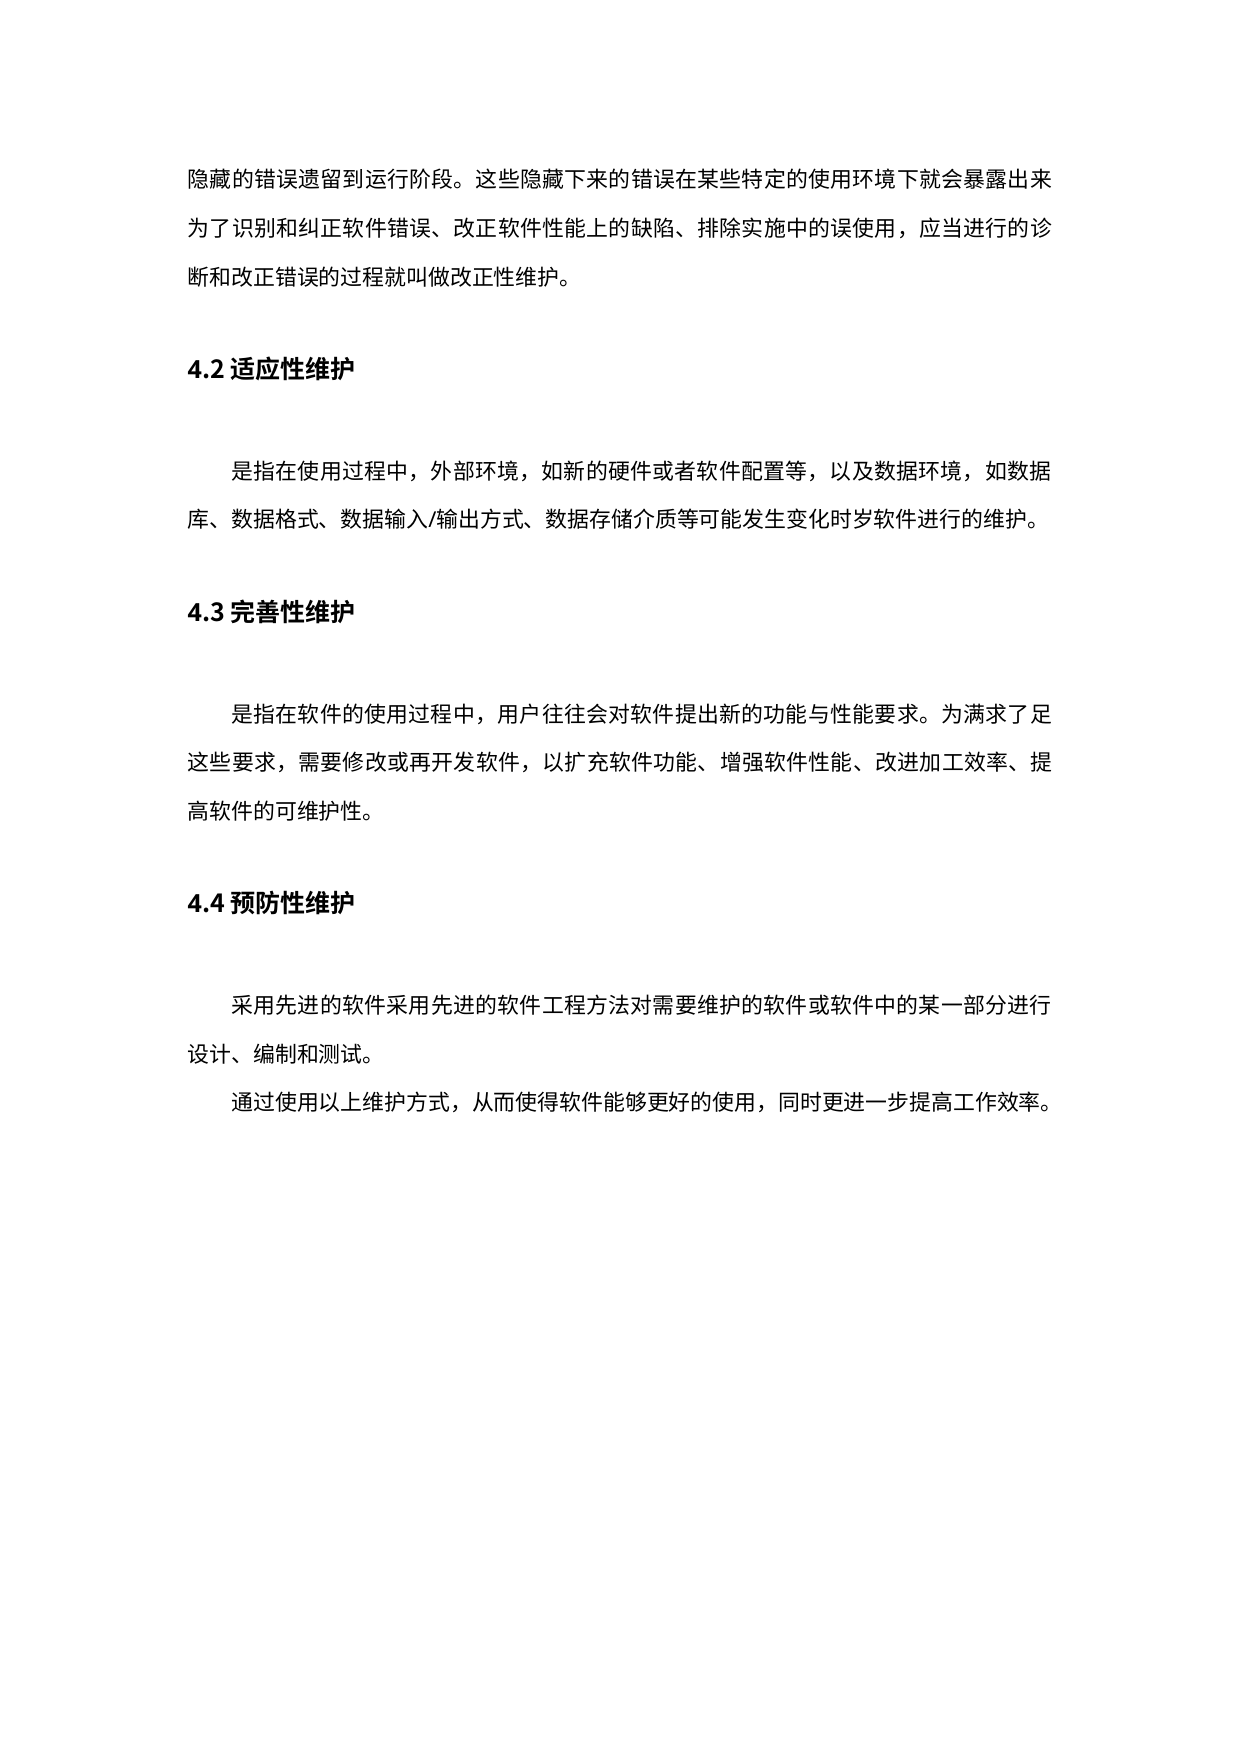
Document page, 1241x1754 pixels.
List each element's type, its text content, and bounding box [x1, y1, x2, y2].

subtitle 4.2适应性维护 [187, 335, 1053, 400]
subtitle 4.3完善性维护 [187, 578, 1053, 643]
text 通过使用以上维护方式，从而使得软件能够更好的使用，同时更进一步提高工作效率。 [187, 1085, 1053, 1117]
subtitle 4.4预防性维护 [187, 869, 1053, 934]
text 是指在使用过程中，外部环境，如新的硬件或者软件配置等，以及数据环境，如数据库、数据格式、数据输入/输出方式、数据存储介质等可能发生变化时岁软件进行的维护。 [187, 453, 1053, 535]
text 是指在软件的使用过程中，用户往往会对软件提出新的功能与性能要求。为满求了足这些要求，需要修改或再开发软件，以扩充软件功能、增强软件性能、改进加工效率、提高软件的可维护性。 [187, 696, 1053, 826]
text 采用先进的软件采用先进的软件工程方法对需要维护的软件或软件中的某一部分进行设计、编制和测试。 [187, 988, 1053, 1069]
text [187, 162, 1053, 292]
